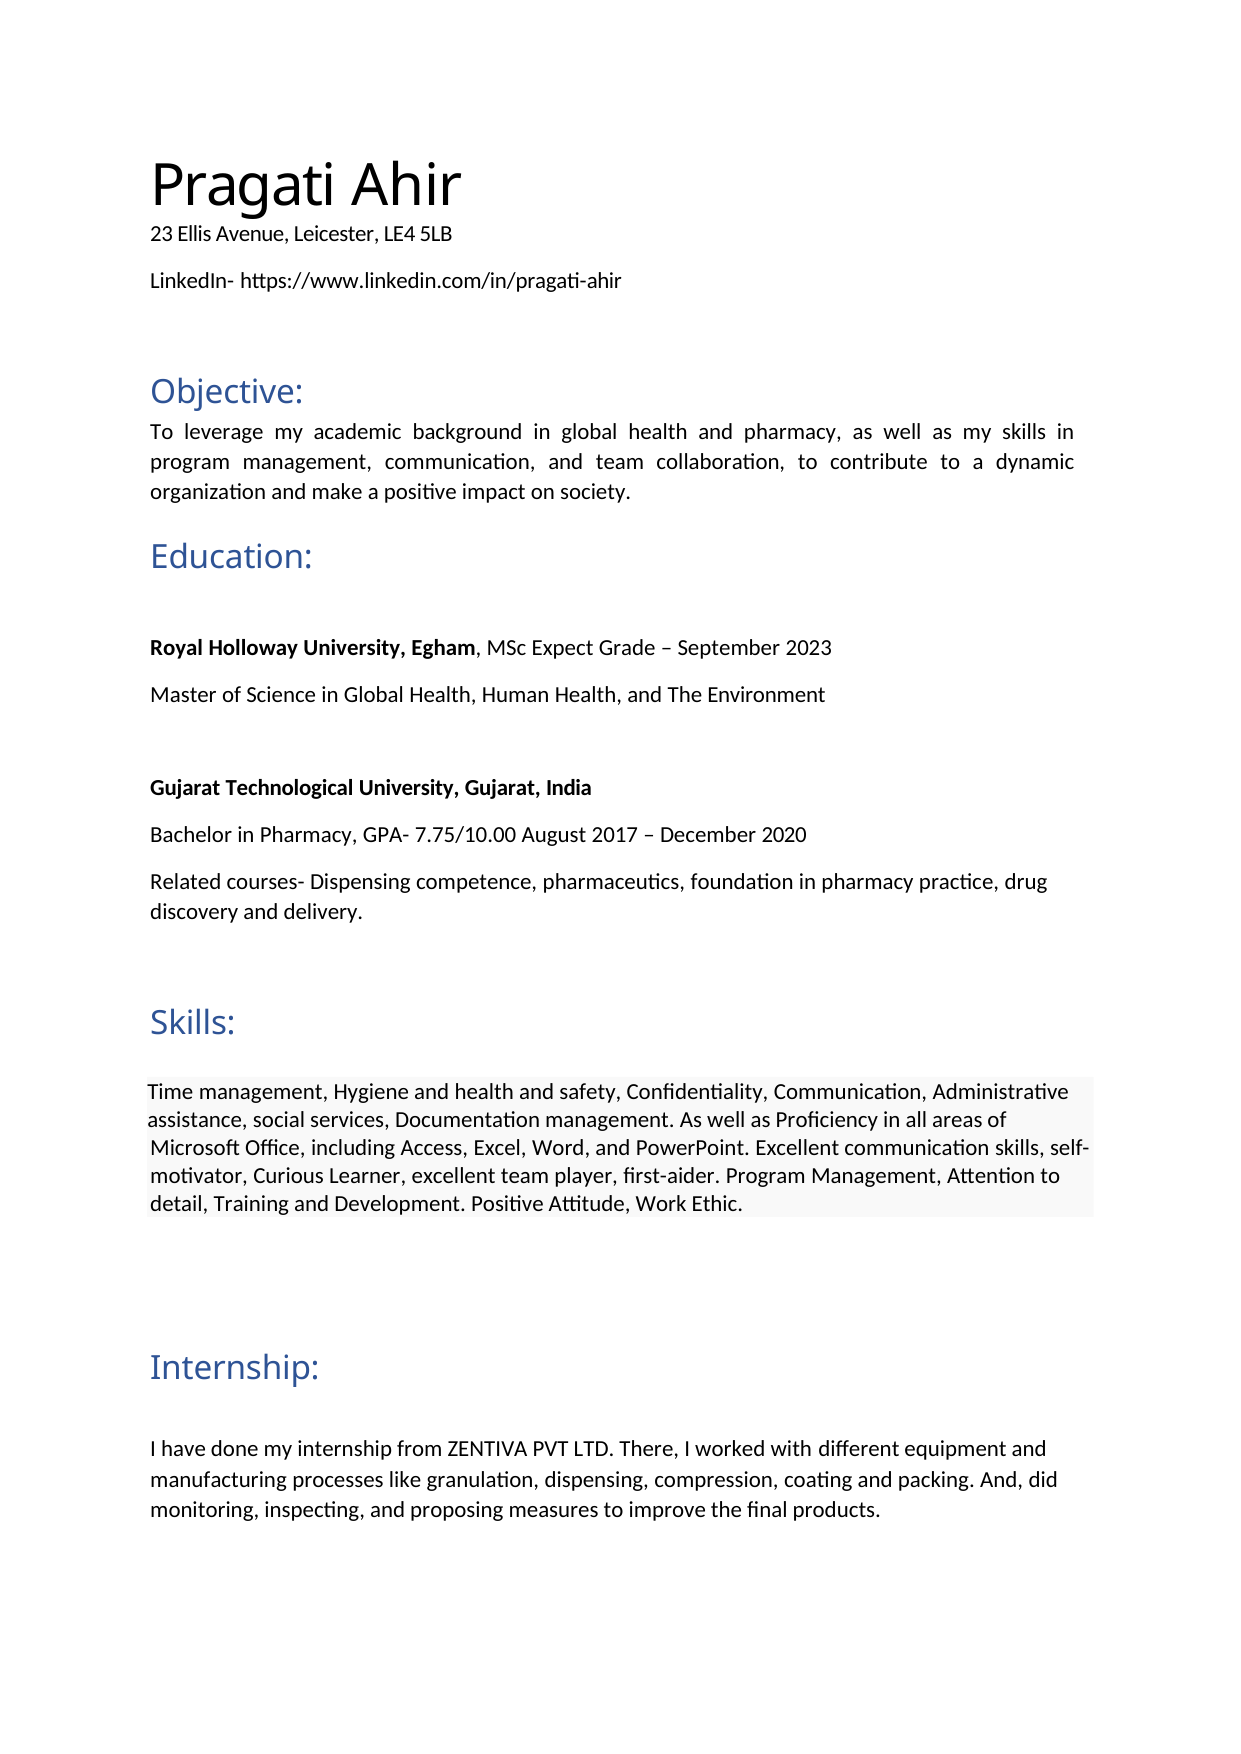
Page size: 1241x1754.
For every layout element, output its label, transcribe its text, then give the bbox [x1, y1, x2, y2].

text 23 Ellis Avenue, Leicester, LE4 5LB [150, 219, 1107, 247]
title Pragati Ahir [150, 152, 1107, 219]
text LinkedIn- https://www.linkedin.com/in/pragati-ahir [150, 266, 1107, 294]
text Bachelor in Pharmacy, GPA- 7.75/10.00 August 2017 – December 2020 [150, 820, 1107, 848]
text Internship: [150, 1344, 1107, 1389]
text Royal Holloway University, Egham, MSc Expect Grade – September 2023 Master of Science in Global Health, Human Health, and The Environment [150, 633, 887, 708]
subtitle Education: [150, 532, 1107, 578]
subtitle Gujarat Technological University, Gujarat, India [150, 773, 1107, 801]
subtitle Skills: [150, 999, 1107, 1044]
text Related courses- Dispensing competence, pharmaceutics, foundation in pharmacy practice, drug discovery and delivery. [150, 867, 1107, 925]
subtitle Objective: [150, 368, 1107, 414]
text To leverage my academic background in global health and pharmacy, as well as my skills in program management, communication, and team collaboration, to contribute to a dynamic organization and make a positive impact on society. [150, 417, 1074, 505]
text I have done my internship from ZENTIVA PVT LTD. There, I worked with different equipment and manufacturing processes like granulation, dispensing, compression, coating and packing. And, did monitoring, inspecting, and proposing measures to improve the final products. [150, 1434, 1107, 1523]
